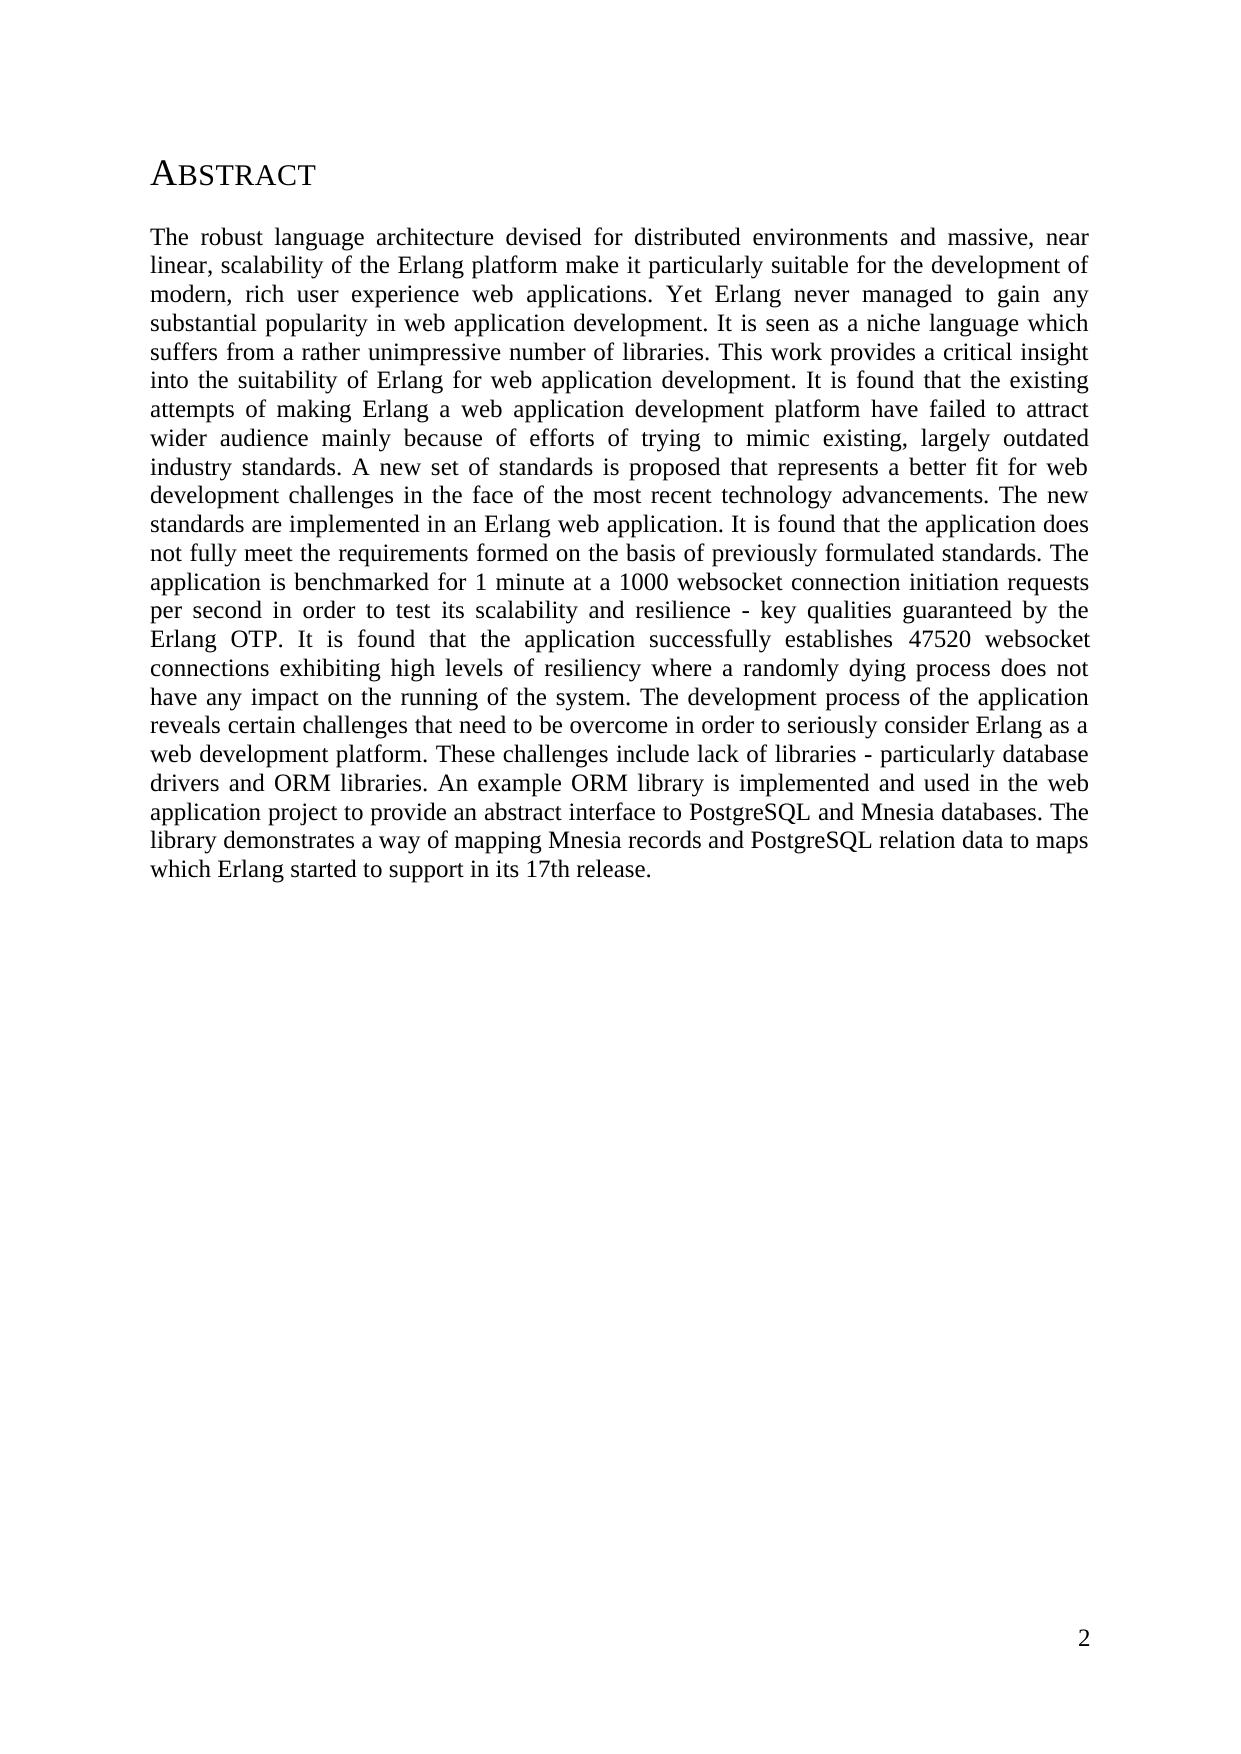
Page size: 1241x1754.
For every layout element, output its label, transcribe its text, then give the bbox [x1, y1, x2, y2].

text The robust language architecture devised for distributed environments and massive, near linear, scalability of the Erlang platform make it particularly suitable for the development of modern, rich user experience web applications. Yet Erlang never managed to gain any substantial popularity in web application development. It is seen as a niche language which suffers from a rather unimpressive number of libraries. This work provides a critical insight into the suitability of Erlang for web application development. It is found that the existing attempts of making Erlang a web application development platform have failed to attract wider audience mainly because of efforts of trying to mimic existing, largely outdated industry standards. A new set of standards is proposed that represents a better fit for web development challenges in the face of the most recent technology advancements. The new standards are implemented in an Erlang web application. It is found that the application does not fully meet the requirements formed on the basis of previously formulated standards. The application is benchmarked for 1 minute at a 1000 websocket connection initiation requests per second in order to test its scalability and resilience - key qualities guaranteed by the Erlang OTP. It is found that the application successfully establishes 47520 websocket connections exhibiting high levels of resiliency where a randomly dying process does not have any impact on the running of the system. The development process of the application reveals certain challenges that need to be overcome in order to seriously consider Erlang as a web development platform. These challenges include lack of libraries - particularly database drivers and ORM libraries. An example ORM library is implemented and used in the web application project to provide an abstract interface to PostgreSQL and Mnesia databases. The library demonstrates a way of mapping Mnesia records and PostgreSQL relation data to maps which Erlang started to support in its 17th release. [150, 222, 1090, 883]
text Abstract [150, 150, 1090, 193]
